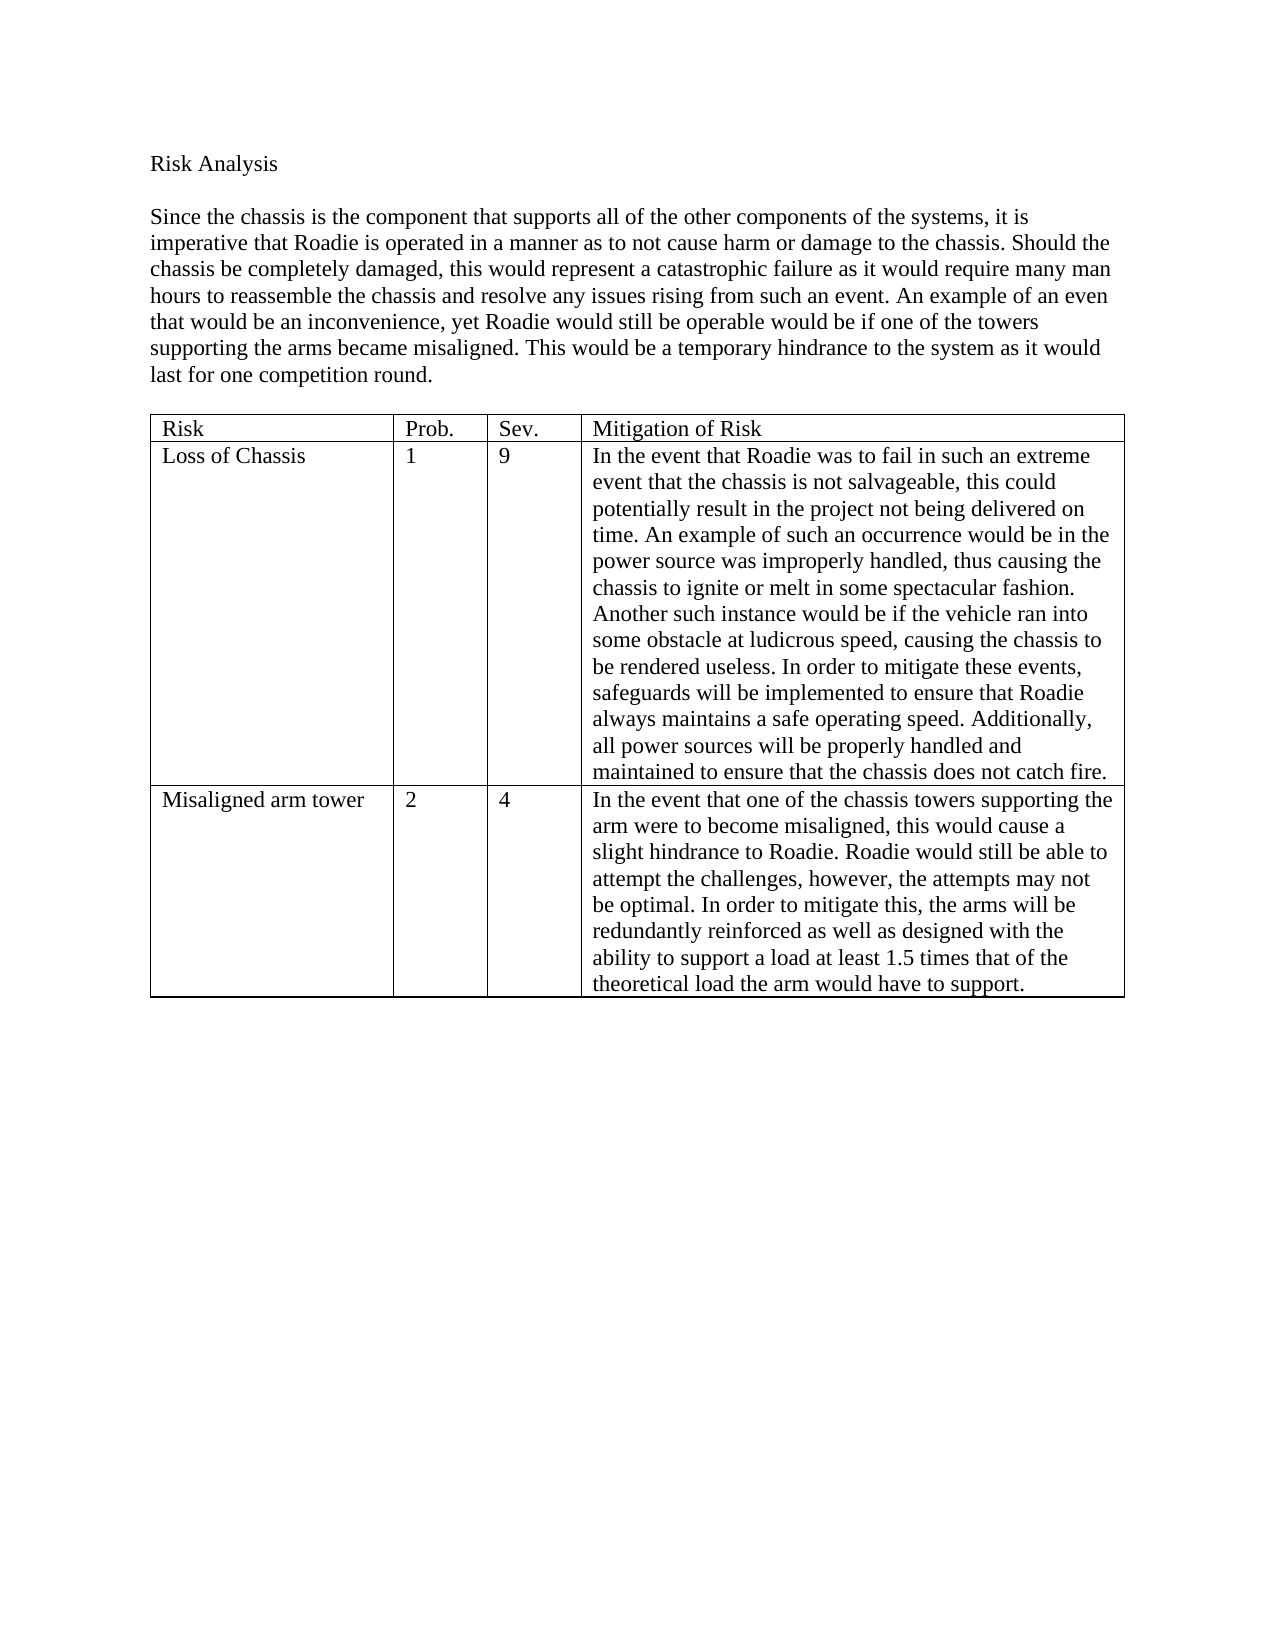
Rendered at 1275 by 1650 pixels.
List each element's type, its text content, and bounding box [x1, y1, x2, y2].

table_cell 1 [394, 442, 487, 784]
text Since the chassis is the component that supports all of the other components of the systems, it is imperative that Roadie is operated in a manner as to not cause harm or damage to the chassis. Should the chassis be completely damaged, this would represent a catastrophic failure as it would require many man hours to reassemble the chassis and resolve any issues rising from such an event. An example of an even that would be an inconvenience, yet Roadie would still be operable would be if one of the towers supporting the arms became misaligned. This would be a temporary hindrance to the system as it would last for one competition round. [150, 203, 1125, 387]
table_cell In the event that Roadie was to fail in such an extreme event that the chassis is not salvageable, this could potentially result in the project not being delivered on time. An example of such an occurrence would be in the power source was improperly handled, thus causing the chassis to ignite or melt in some spectacular fashion. Another such instance would be if the vehicle ran into some obstacle at ludicrous speed, causing the chassis to be rendered useless. In order to mitigate these events, safeguards will be implemented to ensure that Roadie always maintains a safe operating speed. Additionally, all power sources will be properly handled and maintained to ensure that the chassis does not catch fire. [582, 442, 1124, 784]
table_cell Loss of Chassis [151, 442, 393, 784]
table_cell 2 [394, 786, 487, 996]
table_cell 4 [488, 786, 581, 996]
table_header Prob. [394, 415, 487, 441]
table_header Risk [151, 415, 393, 441]
table_header Mitigation of Risk [582, 415, 1124, 441]
table_cell In the event that one of the chassis towers supporting the arm were to become misaligned, this would cause a slight hindrance to Roadie. Roadie would still be able to attempt the challenges, however, the attempts may not be optimal. In order to mitigate this, the arms will be redundantly reinforced as well as designed with the ability to support a load at least 1.5 times that of the theoretical load the arm would have to support. [582, 786, 1124, 996]
table_cell Misaligned arm tower [151, 786, 393, 996]
text Risk Analysis [150, 150, 1125, 176]
table_cell 9 [488, 442, 581, 784]
table_header Sev. [488, 415, 581, 441]
